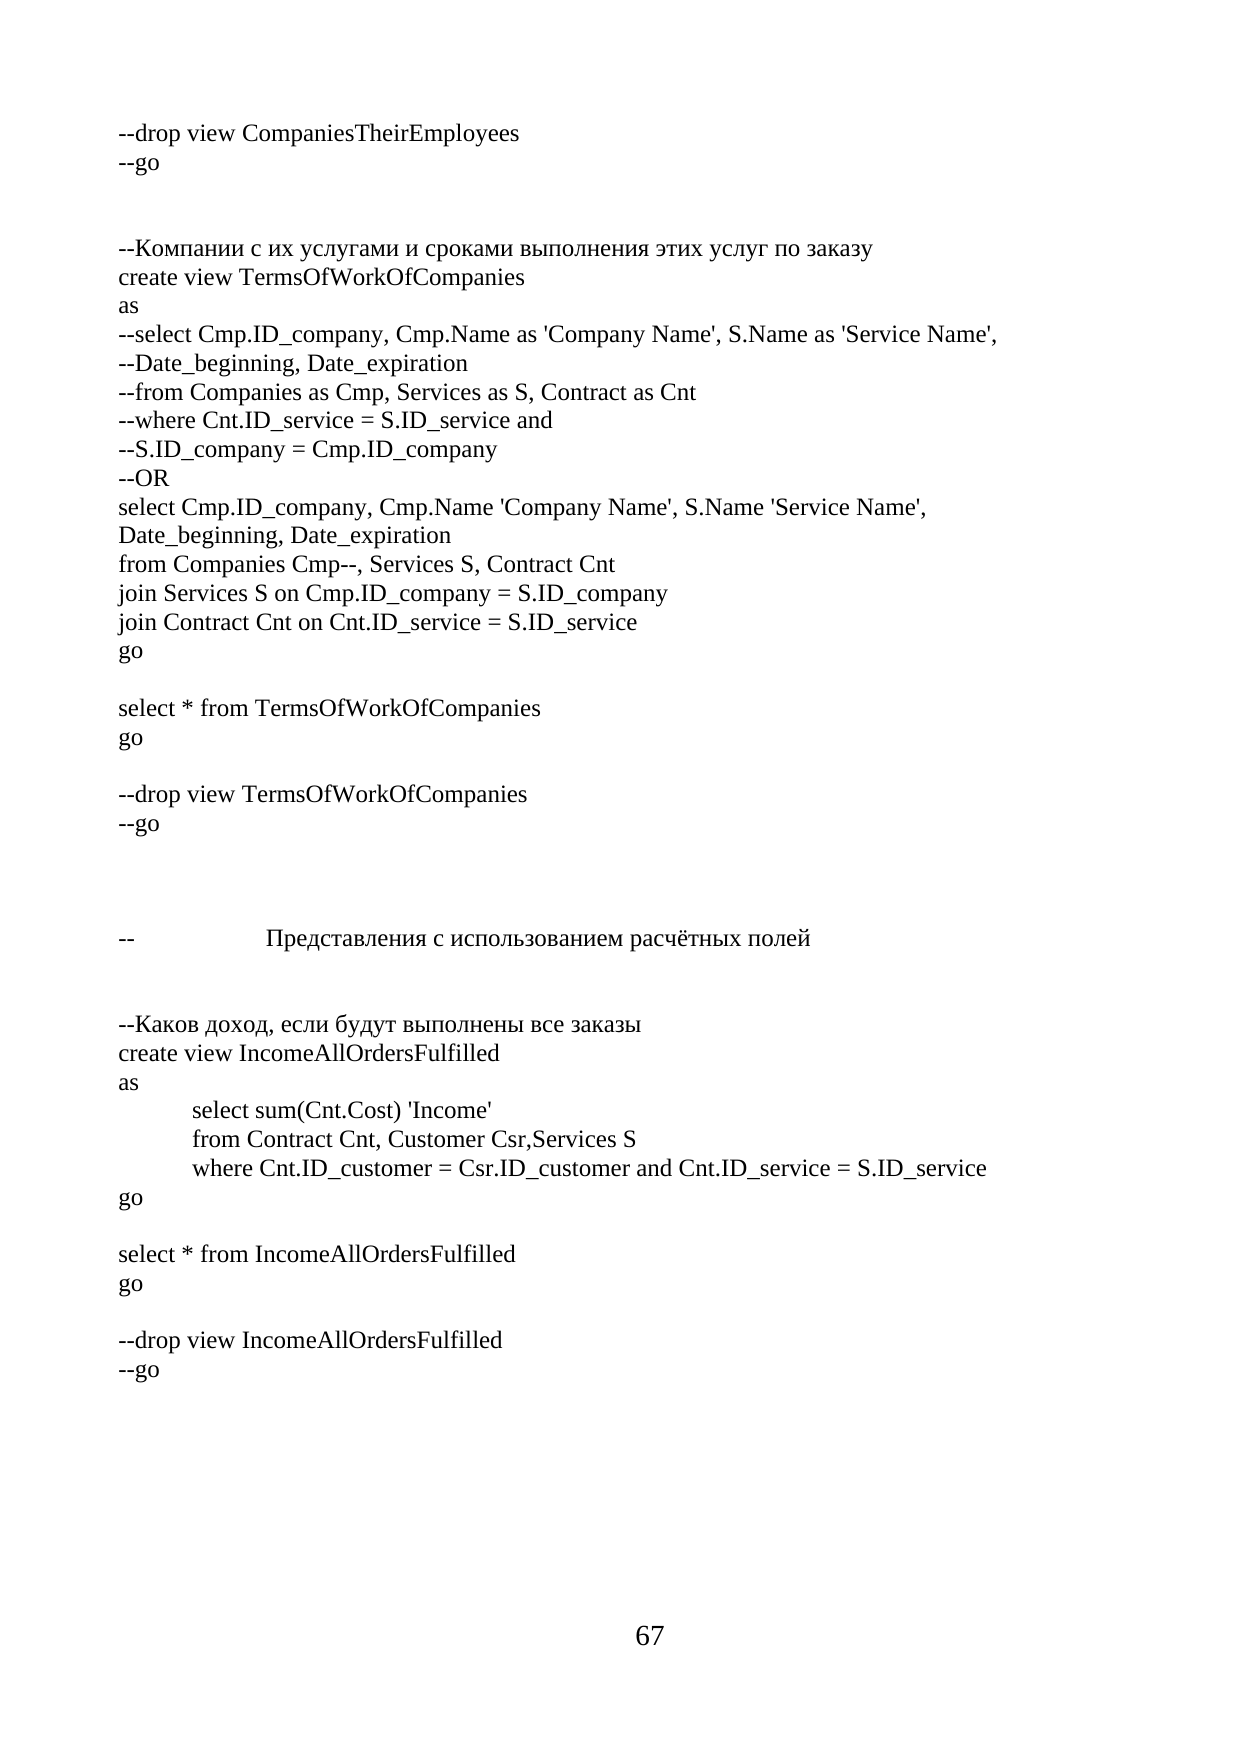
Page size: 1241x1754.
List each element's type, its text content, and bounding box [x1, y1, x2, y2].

text create view TermsOfWorkOfCompanies [118, 262, 1181, 291]
text --from Companies as Cmp, Services as S, Contract as Cnt [118, 377, 1181, 406]
text Date_beginning, Date_expiration [118, 521, 1181, 549]
text --select Cmp.ID_company, Cmp.Name as 'Company Name', S.Name as 'Service Name', [118, 319, 1181, 348]
text select * from IncomeAllOrdersFulfilled [118, 1239, 1181, 1268]
text --drop view CompaniesTheirEmployees [118, 118, 1181, 147]
text --go [118, 1354, 1181, 1383]
text --drop view IncomeAllOrdersFulfilled [118, 1326, 1181, 1354]
text from Companies Cmp--, Services S, Contract Cnt [118, 549, 1181, 578]
text go [118, 636, 1181, 664]
text where Cnt.ID_customer = Csr.ID_customer and Cnt.ID_service = S.ID_service [118, 1153, 1181, 1182]
text go [118, 1268, 1181, 1297]
text select * from TermsOfWorkOfCompanies [118, 693, 1181, 722]
text --where Cnt.ID_service = S.ID_service and [118, 406, 1181, 434]
text as [118, 1067, 1181, 1096]
text go [118, 1182, 1181, 1211]
text --drop view TermsOfWorkOfCompanies [118, 779, 1181, 808]
text -- Представления с использованием расчётных полей [118, 923, 1181, 952]
text --Компании с их услугами и сроками выполнения этих услуг по заказу [118, 233, 1181, 262]
text --Date_beginning, Date_expiration [118, 348, 1181, 377]
text --go [118, 147, 1181, 176]
text join Contract Cnt on Cnt.ID_service = S.ID_service [118, 607, 1181, 636]
text --S.ID_company = Cmp.ID_company [118, 434, 1181, 463]
text select Cmp.ID_company, Cmp.Name 'Company Name', S.Name 'Service Name', [118, 492, 1181, 521]
text --Каков доход, если будут выполнены все заказы [118, 1009, 1181, 1038]
text --go [118, 808, 1181, 837]
text --OR [118, 463, 1181, 492]
text create view IncomeAllOrdersFulfilled [118, 1038, 1181, 1067]
text from Contract Cnt, Customer Csr,Services S [118, 1124, 1181, 1153]
text select sum(Cnt.Cost) 'Income' [118, 1096, 1181, 1124]
text as [118, 291, 1181, 319]
text join Services S on Cmp.ID_company = S.ID_company [118, 578, 1181, 607]
text go [118, 722, 1181, 751]
